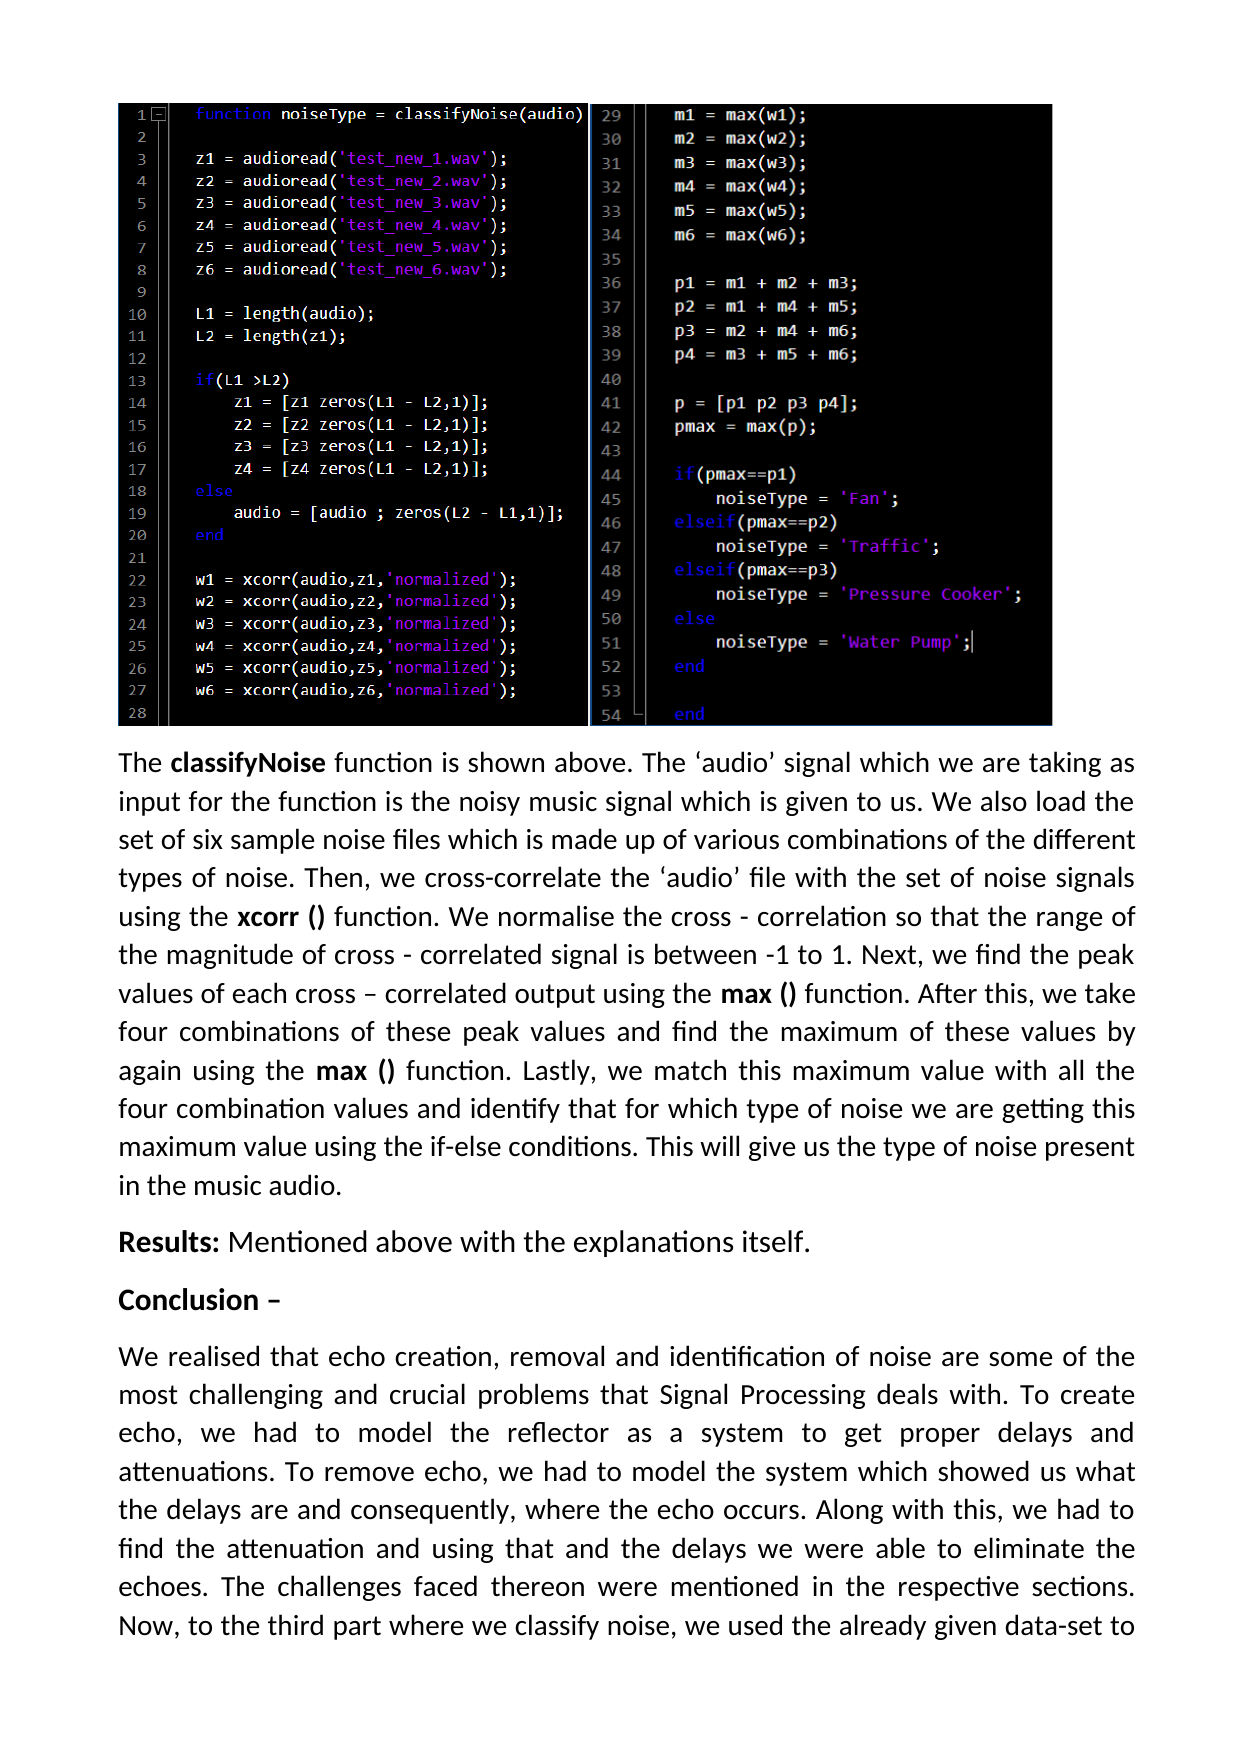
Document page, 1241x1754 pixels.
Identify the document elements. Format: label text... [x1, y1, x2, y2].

picture [118, 103, 1053, 726]
text Results: Mentioned above with the explanations itself. [118, 1222, 1137, 1260]
text The classifyNoise function is shown above. The ‘audio’ signal which we are taking as input for the function is the noisy music signal which is given to us. We also load the set of six sample noise files which is made up of various combinations of the different types of noise. Then, we cross-correlate the ‘audio’ file with the set of noise signals using the xcorr () function. We normalise the cross - correlation so that the range of the magnitude of cross - correlated signal is between -1 to 1. Next, we find the peak values of each cross – correlated output using the max () function. After this, we take four combinations of these peak values and find the maximum of these values by again using the max () function. Lastly, we match this maximum value with all the four combination values and identify that for which type of noise we are getting this maximum value using the if-else conditions. This will give us the type of noise present in the music audio. [118, 744, 1137, 1203]
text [118, 1338, 1137, 1642]
text Conclusion – [118, 1280, 1137, 1318]
